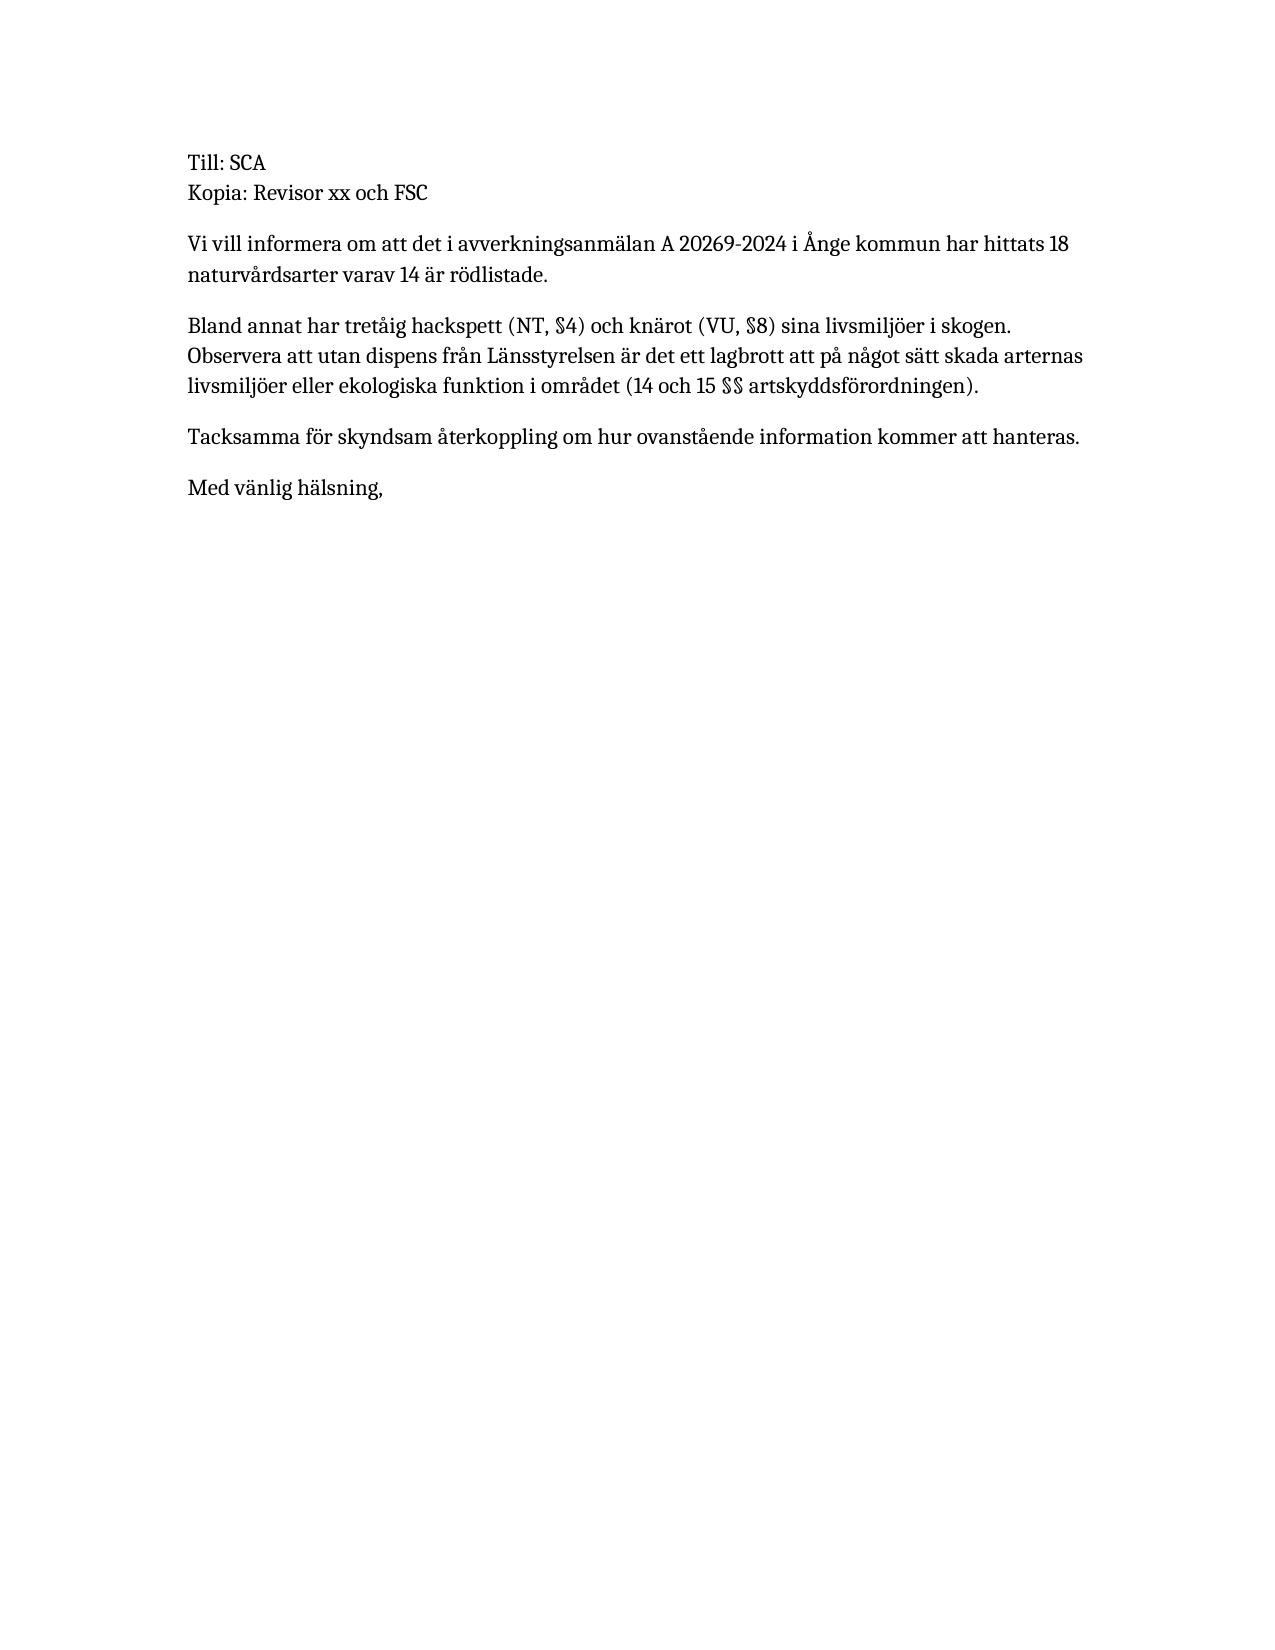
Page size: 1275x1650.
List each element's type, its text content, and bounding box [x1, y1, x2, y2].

text Vi vill informera om att det i avverkningsanmälan A 20269-2024 i Ånge kommun har hittats 18 naturvårdsarter varav 14 är rödlistade. [187, 231, 1087, 288]
text Till: SCA Kopia: Revisor xx och FSC [187, 150, 1087, 207]
text Bland annat har tretåig hackspett (NT, §4) och knärot (VU, §8) sina livsmiljöer i skogen. Observera att utan dispens från Länsstyrelsen är det ett lagbrott att på något sätt skada arternas livsmiljöer eller ekologiska funktion i området (14 och 15 §§ artskyddsförordningen). [187, 312, 1087, 399]
text Med vänlig hälsning, [187, 475, 1087, 532]
text Tacksamma för skyndsam återkoppling om hur ovanstående information kommer att hanteras. [187, 424, 1087, 450]
